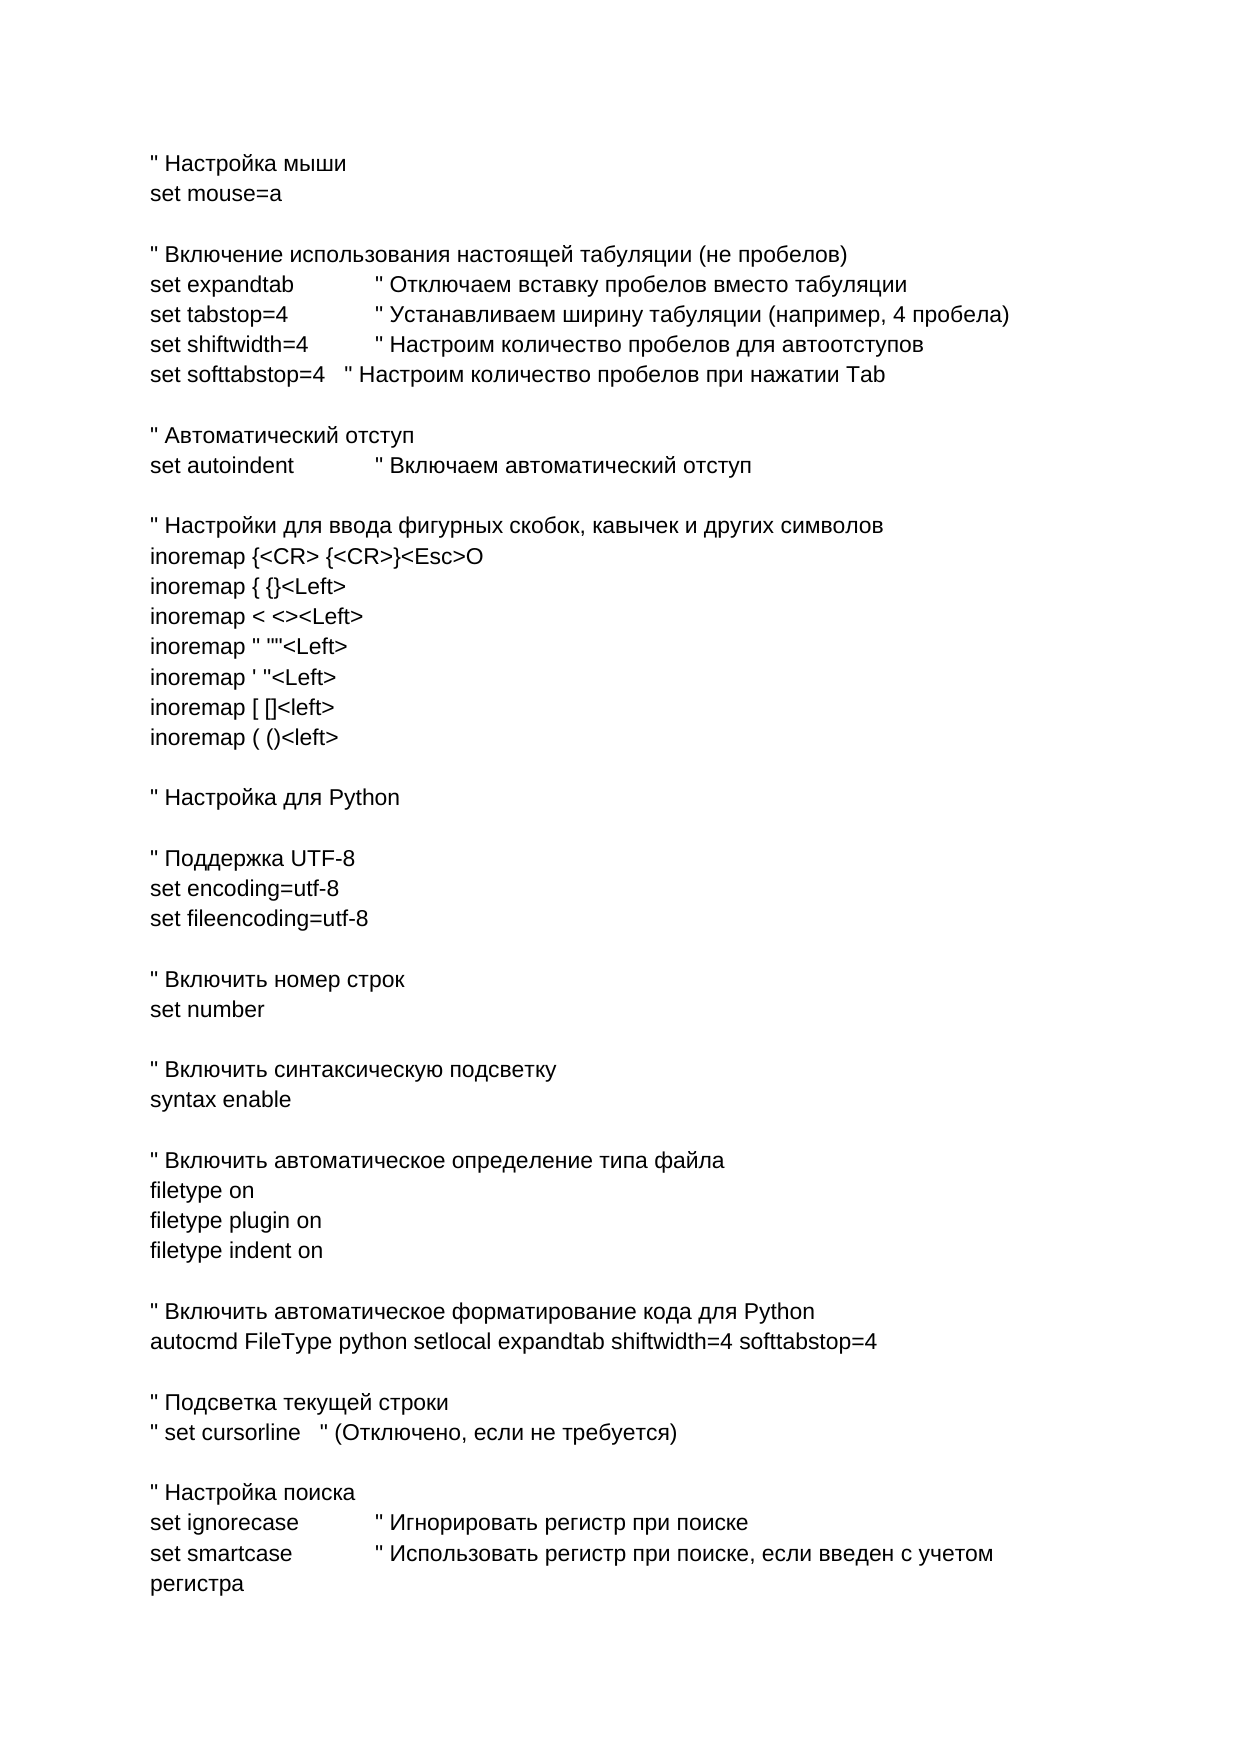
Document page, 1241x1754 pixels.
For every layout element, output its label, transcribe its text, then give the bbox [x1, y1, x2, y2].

text inoremap {<CR> {<CR>}<Esc>O [150, 543, 1090, 569]
text autocmd FileType python setlocal expandtab shiftwidth=4 softtabstop=4 [150, 1328, 1090, 1354]
text " Включить номер строк [150, 966, 1090, 992]
text " Настройка мыши [150, 150, 1090, 176]
text syntax enable [150, 1086, 1090, 1113]
text " Включить автоматическое форматирование кода для Python [150, 1298, 1090, 1324]
text filetype indent on [150, 1237, 1090, 1264]
text inoremap ' ''<Left> [150, 663, 1090, 690]
text inoremap ( ()<left> [150, 724, 1090, 750]
text set fileencoding=utf-8 [150, 905, 1090, 932]
text " Включить автоматическое определение типа файла [150, 1147, 1090, 1173]
text " Включить синтаксическую подсветку [150, 1056, 1090, 1083]
text set mouse=a [150, 180, 1090, 207]
text set expandtab " Отключаем вставку пробелов вместо табуляции [150, 271, 1090, 297]
text inoremap " ""<Left> [150, 633, 1090, 660]
text inoremap < <><Left> [150, 603, 1090, 629]
text " Настройки для ввода фигурных скобок, кавычек и других символов [150, 512, 1090, 539]
text set softtabstop=4 " Настроим количество пробелов при нажатии Tab [150, 361, 1090, 388]
text " Настройка поиска [150, 1479, 1090, 1506]
text " Поддержка UTF-8 [150, 845, 1090, 871]
text " Настройка для Python [150, 784, 1090, 811]
text set shiftwidth=4 " Настроим количество пробелов для автоотступов [150, 331, 1090, 358]
text set number [150, 996, 1090, 1022]
text " Автоматический отступ [150, 422, 1090, 448]
text filetype plugin on [150, 1207, 1090, 1234]
text inoremap [ []<left> [150, 694, 1090, 720]
text set autoindent " Включаем автоматический отступ [150, 452, 1090, 478]
text filetype on [150, 1177, 1090, 1203]
text " set cursorline " (Отключено, если не требуется) [150, 1419, 1090, 1445]
text set tabstop=4 " Устанавливаем ширину табуляции (например, 4 пробела) [150, 301, 1090, 327]
text set smartcase " Использовать регистр при поиске, если введен с учетом регистра [150, 1539, 1090, 1596]
text set ignorecase " Игнорировать регистр при поиске [150, 1509, 1090, 1536]
text " Включение использования настоящей табуляции (не пробелов) [150, 241, 1090, 267]
text inoremap { {}<Left> [150, 573, 1090, 599]
text " Подсветка текущей строки [150, 1388, 1090, 1415]
text set encoding=utf-8 [150, 875, 1090, 901]
